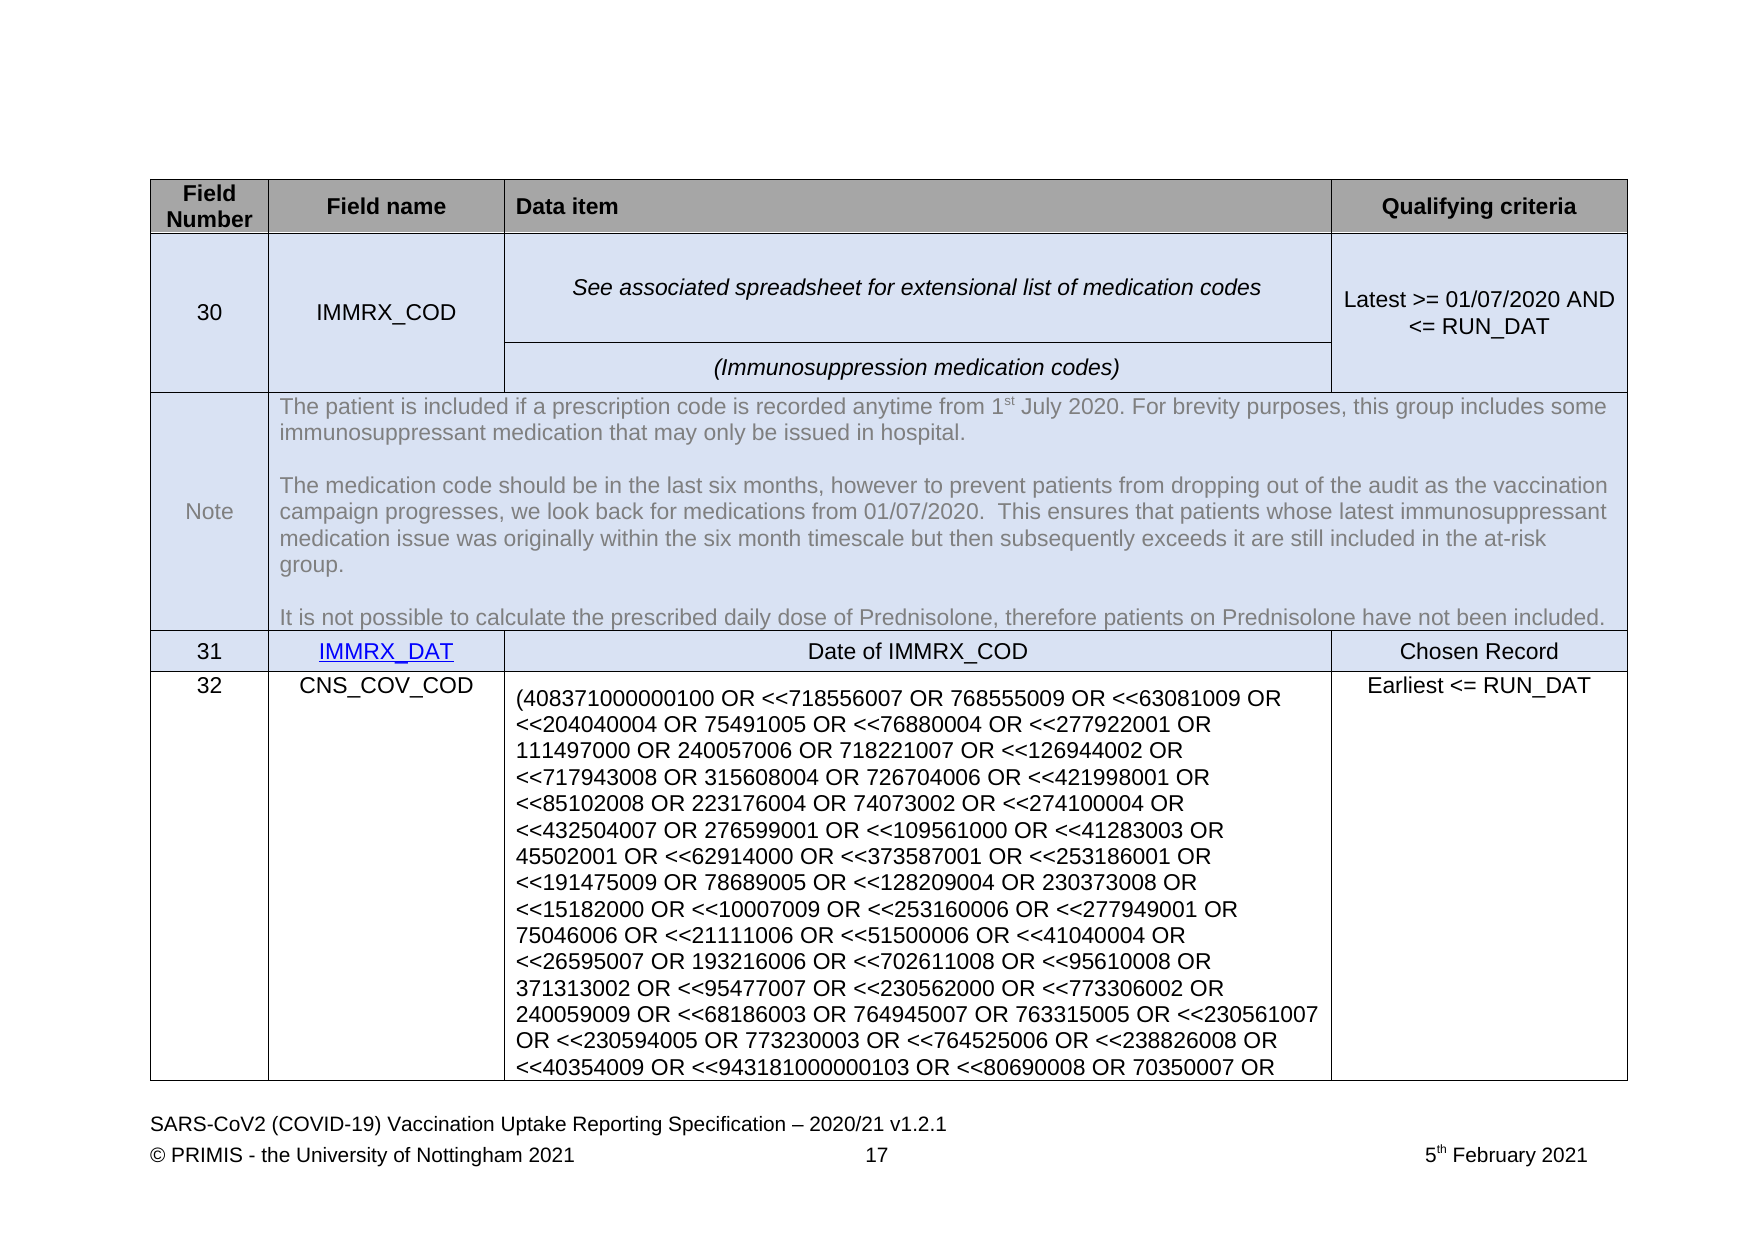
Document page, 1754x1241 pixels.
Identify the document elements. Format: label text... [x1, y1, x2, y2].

table_header Data item [505, 180, 1331, 232]
table_cell See associated spreadsheet for extensional list of medication codes [505, 234, 1331, 342]
table_cell CNS_COV_cod [269, 672, 504, 1080]
table_cell IMMRX_COD [269, 234, 504, 392]
table_header Field name [269, 180, 504, 232]
table_cell Note [151, 393, 268, 630]
table_cell (Immunosuppression medication codes) [505, 343, 1331, 392]
table_cell IMMRX_DAT [269, 631, 504, 671]
table_cell 32 [151, 672, 268, 1080]
table_cell 30 [151, 234, 268, 392]
table_cell Chosen Record [1332, 631, 1627, 671]
table_cell 31 [151, 631, 268, 671]
table_header Qualifying criteria [1332, 180, 1627, 232]
table_cell Earliest <= RUN_DAT [1332, 672, 1627, 1080]
table_cell Date of IMMRX_COD [505, 631, 1331, 671]
table_cell The patient is included if a prescription code is recorded anytime from 1st July 2020. For brevity purposes, this group includes some immunosuppressant medication that may only be issued in hospital. The medication code should be in the last six months, however to prevent patients from dropping out of the audit as the vaccination campaign progresses, we look back for medications from 01/07/2020. This ensures that patients whose latest immunosuppressant medication issue was originally within the six month timescale but then subsequently exceeds it are still included in the at-risk group. It is not possible to calculate the prescribed daily dose of Prednisolone, therefore patients on Prednisolone have not been included. [269, 393, 1627, 630]
table_header Field Number [151, 180, 268, 232]
table_cell Latest >= 01/07/2020 AND <= RUN_DAT [1332, 234, 1627, 392]
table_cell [505, 672, 1331, 1080]
